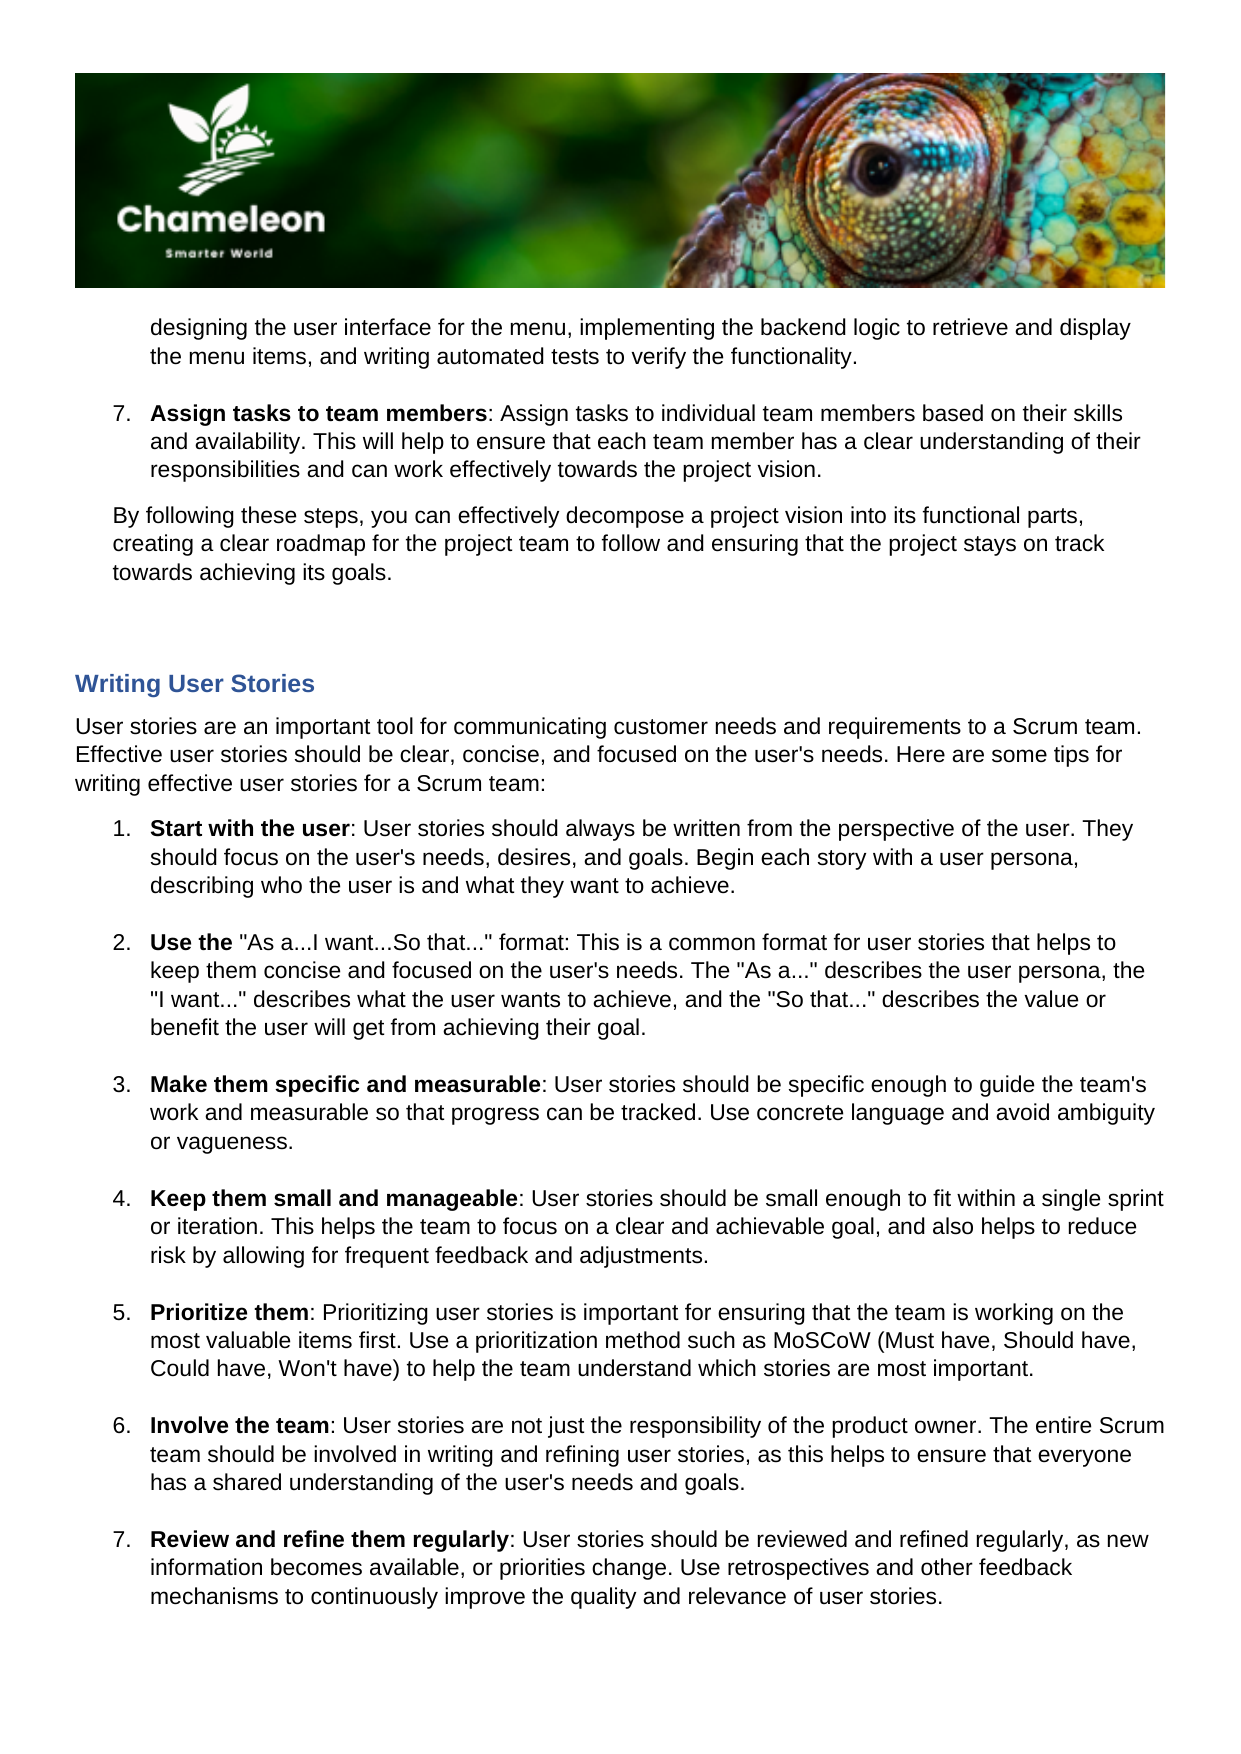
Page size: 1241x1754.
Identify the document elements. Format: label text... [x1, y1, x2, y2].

list Use the "As a...I want...So that..." format: This is a common format for user stories that helps to keep them concise and focused on the user's needs. The "As a..." describes the user persona, the "I want..." describes what the user wants to achieve, and the "So that..." describes the value or benefit the user will get from achieving their goal. [112, 929, 1165, 1069]
text User stories are an important tool for communicating customer needs and requirements to a Scrum team. Effective user stories should be clear, concise, and focused on the user's needs. Here are some tips for writing effective user stories for a Scrum team: [75, 713, 1165, 796]
list Review and refine them regularly: User stories should be reviewed and refined regularly, as new information becomes available, or priorities change. Use retrospectives and other feedback mechanisms to continuously improve the quality and relevance of user stories. [112, 1526, 1165, 1609]
list Involve the team: User stories are not just the responsibility of the product owner. The entire Scrum team should be involved in writing and refining user stories, as this helps to ensure that everyone has a shared understanding of the user's needs and goals. [112, 1412, 1165, 1524]
list Prioritize them: Prioritizing user stories is important for ensuring that the team is working on the most valuable items first. Use a prioritization method such as MoSCoW (Must have, Should have, Could have, Won't have) to help the team understand which stories are most important. [112, 1298, 1165, 1410]
list Make them specific and measurable: User stories should be specific enough to guide the team's work and measurable so that progress can be tracked. Use concrete language and avoid ambiguity or vagueness. [112, 1071, 1165, 1183]
list Start with the user: User stories should always be written from the perspective of the user. They should focus on the user's needs, desires, and goals. Begin each story with a user persona, describing who the user is and what they want to achieve. [112, 815, 1165, 927]
list Assign tasks to team members: Assign tasks to individual team members based on their skills and availability. This will help to ensure that each team member has a clear understanding of their responsibilities and can work effectively towards the project vision. [112, 399, 1165, 483]
list Keep them small and manageable: User stories should be small enough to fit within a single sprint or iteration. This helps the team to focus on a clear and achievable goal, and also helps to reduce risk by allowing for frequent feedback and adjustments. [112, 1185, 1165, 1296]
picture [75, 73, 1166, 288]
subtitle Writing User Stories [75, 669, 1165, 698]
text By following these steps, you can effectively decompose a project vision into its functional parts, creating a clear roadmap for the project team to follow and ensuring that the project stays on track towards achieving its goals. [112, 502, 1165, 585]
